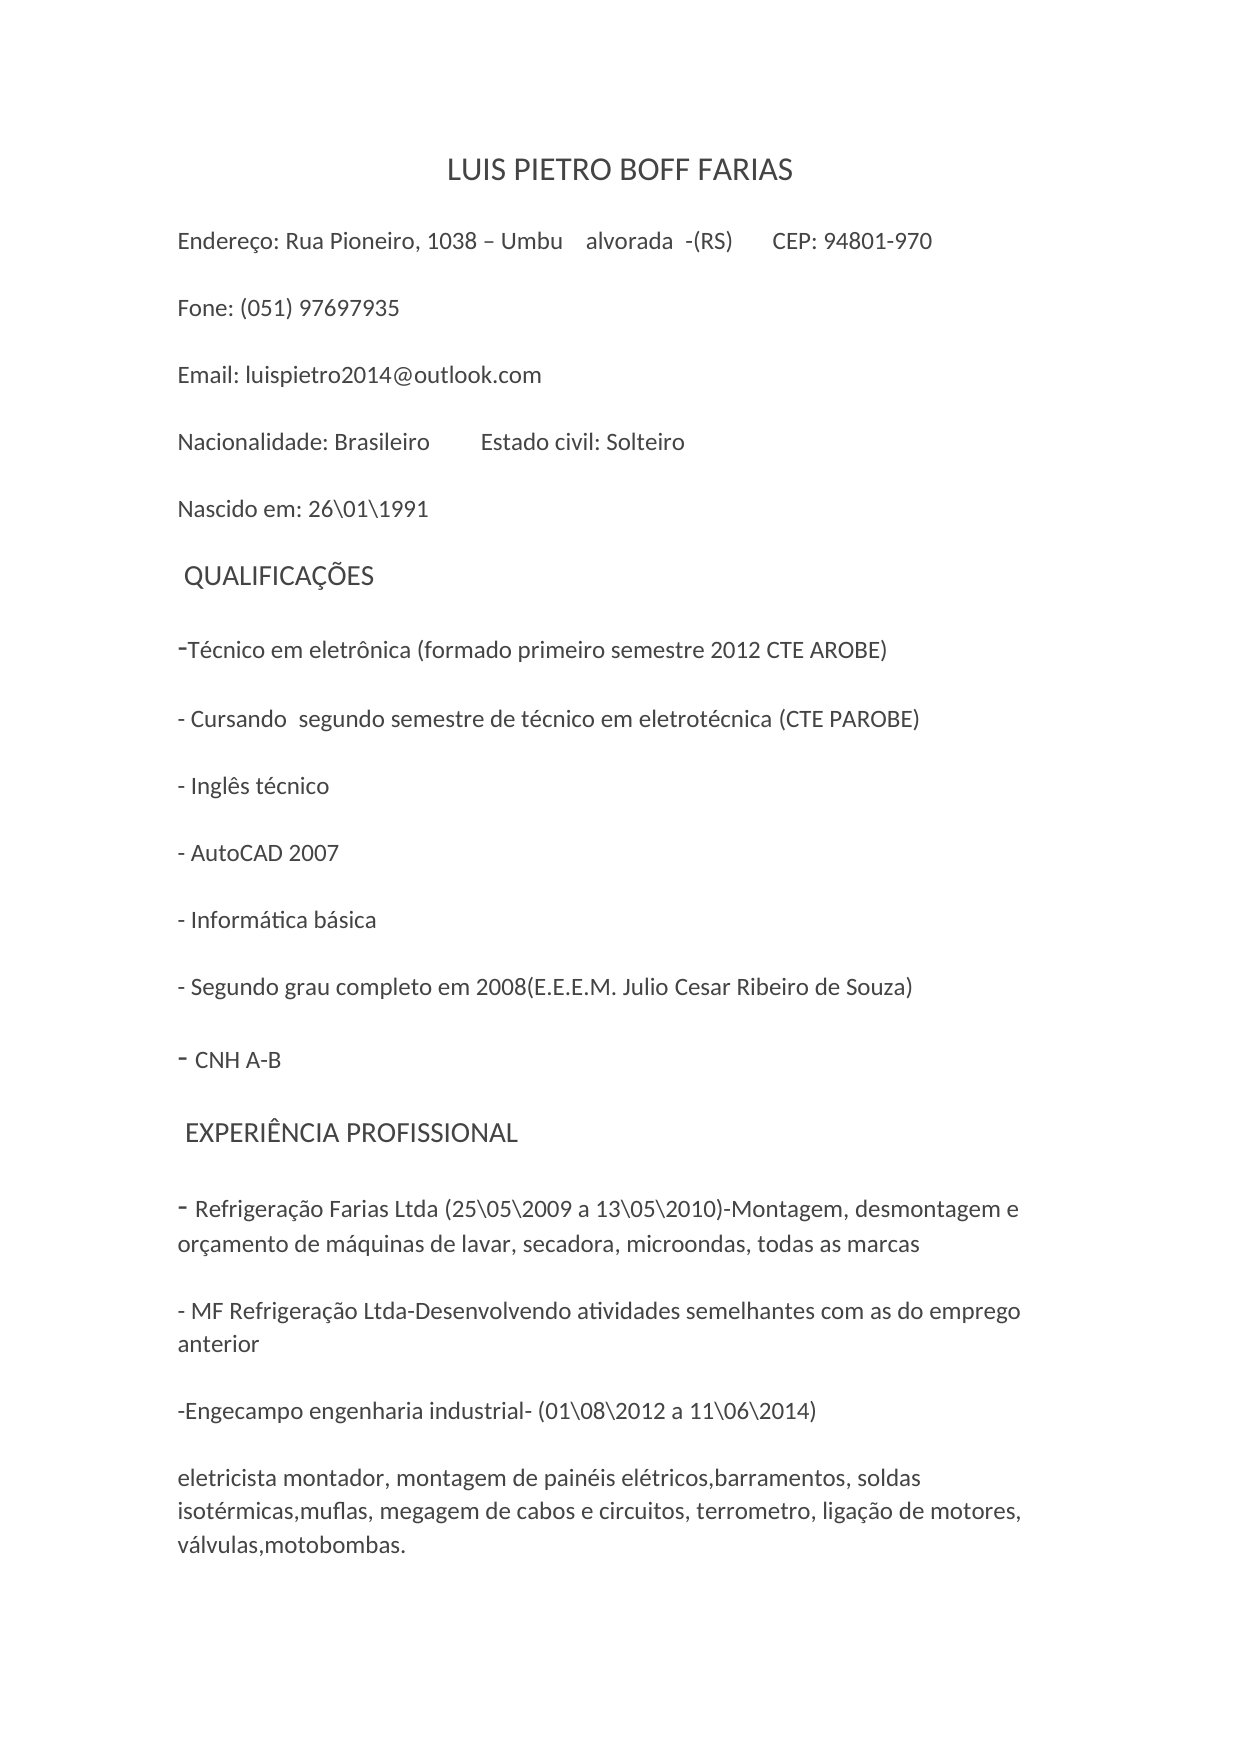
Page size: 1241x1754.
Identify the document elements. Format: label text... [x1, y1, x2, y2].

text EXPERIÊNCIA PROFISSIONAL [177, 1110, 1063, 1151]
text Endereço: Rua Pioneiro, 1038 – Umbu alvorada -(RS) CEP: 94801-970 [177, 222, 1063, 255]
text - Inglês técnico [177, 768, 1063, 801]
text Nascido em: 26\01\1991 [177, 490, 1063, 523]
text eletricista montador, montagem de painéis elétricos,barramentos, soldas isotérmicas,muflas, megagem de cabos e circuitos, terrometro, ligação de motores, válvulas,motobombas. [177, 1459, 1063, 1559]
text - Informática básica [177, 902, 1063, 935]
text - CNH A-B [177, 1036, 1063, 1076]
text - Cursando segundo semestre de técnico em eletrotécnica (CTE PAROBE) [177, 701, 1063, 734]
text - AutoCAD 2007 [177, 835, 1063, 868]
text - Refrigeração Farias Ltda (25\05\2009 a 13\05\2010)-Montagem, desmontagem e orçamento de máquinas de lavar, secadora, microondas, todas as marcas [177, 1185, 1063, 1259]
text -Engecampo engenharia industrial- (01\08\2012 a 11\06\2014) [177, 1393, 1063, 1426]
text -Técnico em eletrônica (formado primeiro semestre 2012 CTE AROBE) [177, 626, 1063, 667]
text Fone: (051) 97697935 [177, 289, 1063, 322]
text Email: luispietro2014@outlook.com [177, 356, 1063, 389]
text LUIS PIETRO BOFF FARIAS [177, 148, 1063, 188]
text - MF Refrigeração Ltda-Desenvolvendo atividades semelhantes com as do emprego anterior [177, 1292, 1063, 1359]
text Nacionalidade: Brasileiro Estado civil: Solteiro [177, 423, 1063, 456]
text QUALIFICAÇÕES [177, 557, 1063, 593]
text - Segundo grau completo em 2008(E.E.E.M. Julio Cesar Ribeiro de Souza) [177, 969, 1063, 1002]
